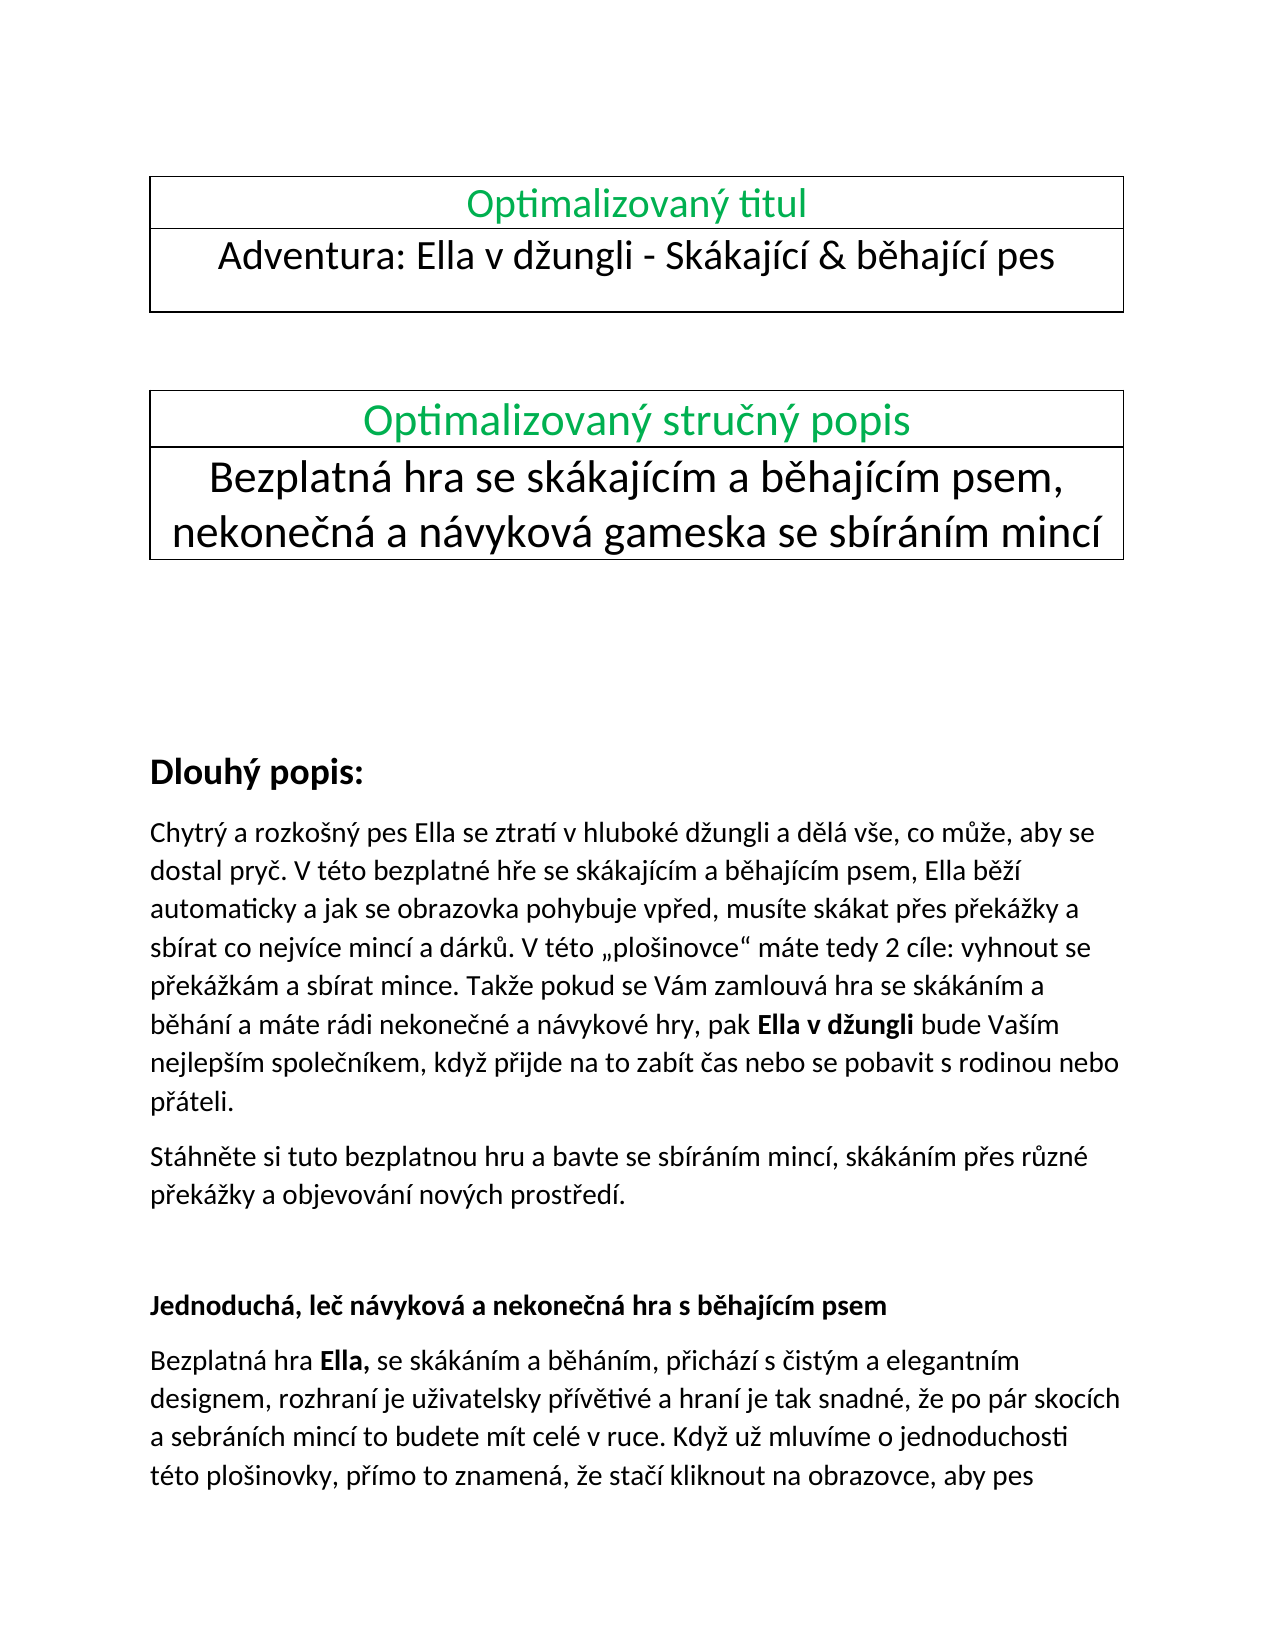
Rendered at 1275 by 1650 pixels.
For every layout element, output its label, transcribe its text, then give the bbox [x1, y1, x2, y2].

text Stáhněte si tuto bezplatnou hru a bavte se sbíráním mincí, skákáním přes různé překážky a objevování nových prostředí. [150, 1138, 1125, 1212]
table_header Optimalizovaný stručný popis [151, 391, 1123, 446]
table_cell Bezplatná hra se skákajícím a běhajícím psem, nekonečná a návyková gameska se sbíráním mincí [151, 448, 1123, 559]
text Chytrý a rozkošný pes Ella se ztratí v hluboké džungli a dělá vše, co může, aby se dostal pryč. V této bezplatné hře se skákajícím a běhajícím psem, Ella běží automaticky a jak se obrazovka pohybuje vpřed, musíte skákat přes překážky a sbírat co nejvíce mincí a dárků. V této „plošinovce“ máte tedy 2 cíle: vyhnout se překážkám a sbírat mince. Takže pokud se Vám zamlouvá hra se skákáním a běhání a máte rádi nekonečné a návykové hry, pak Ella v džungli bude Vaším nejlepším společníkem, když přijde na to zabít čas nebo se pobavit s rodinou nebo přáteli. [150, 814, 1125, 1118]
text Jednoduchá, leč návyková a nekonečná hra s běhajícím psem [150, 1287, 1125, 1322]
table_header Optimalizovaný titul [151, 177, 1123, 228]
table_cell Adventura: Ella v džungli - Skákající & běhající pes [151, 229, 1123, 311]
text Dlouhý popis: [150, 748, 1125, 793]
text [150, 1342, 1125, 1493]
